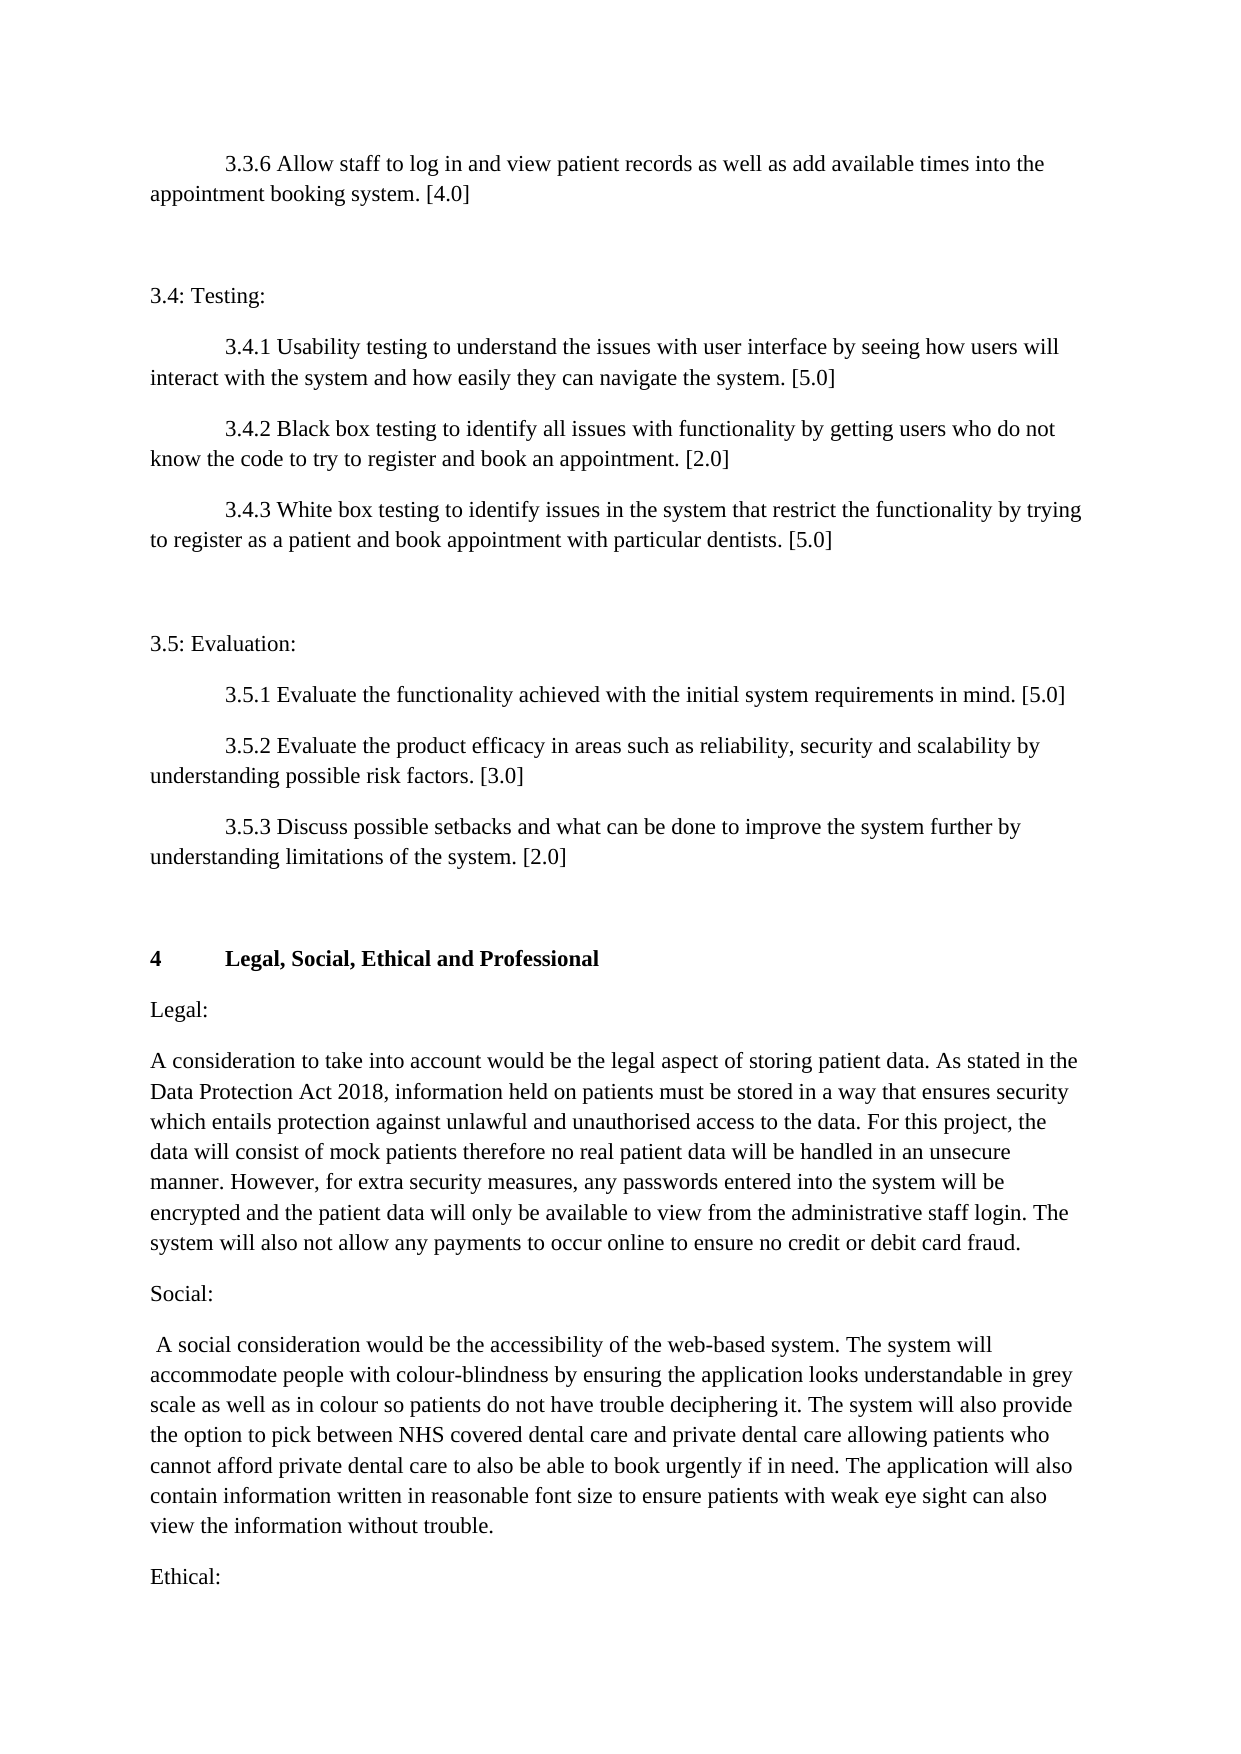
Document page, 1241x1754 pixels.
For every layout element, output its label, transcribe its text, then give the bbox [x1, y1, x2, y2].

text Legal: [150, 996, 1090, 1023]
text 3.5.1 Evaluate the functionality achieved with the initial system requirements in mind. [5.0] [150, 681, 1090, 707]
text 3.5.2 Evaluate the product efficacy in areas such as reliability, security and scalability by understanding possible risk factors. [3.0] [150, 732, 1090, 788]
text 3.5: Evaluation: [150, 630, 1090, 656]
text 3.4.2 Black box testing to identify all issues with functionality by getting users who do not know the code to try to register and book an appointment. [2.0] [150, 414, 1090, 471]
text Ethical: [150, 1563, 1090, 1589]
text 3.4.3 White box testing to identify issues in the system that restrict the functionality by trying to register as a patient and book appointment with particular dentists. [5.0] [150, 496, 1090, 552]
text 3.4.1 Usability testing to understand the issues with user interface by seeing how users will interact with the system and how easily they can navigate the system. [5.0] [150, 333, 1090, 390]
text 4 Legal, Social, Ethical and Professional [150, 945, 1090, 972]
text A social consideration would be the accessibility of the web-based system. The system will accommodate people with colour-blindness by ensuring the application looks understandable in grey scale as well as in colour so patients do not have trouble deciphering it. The system will also provide the option to pick between NHS covered dental care and private dental care allowing patients who cannot afford private dental care to also be able to book urgently if in need. The application will also contain information written in reasonable font size to ensure patients with weak eye sight can also view the information without trouble. [150, 1331, 1090, 1538]
text A consideration to take into account would be the legal aspect of storing patient data. As stated in the Data Protection Act 2018, information held on patients must be stored in a way that ensures security which entails protection against unlawful and unauthorised access to the data. For this project, the data will consist of mock patients therefore no real patient data will be handled in an unsecure manner. However, for extra security measures, any passwords entered into the system will be encrypted and the patient data will only be available to view from the administrative staff login. The system will also not allow any payments to occur online to ensure no credit or debit card fraud. [150, 1047, 1090, 1255]
text 3.5.3 Discuss possible setbacks and what can be done to improve the system further by understanding limitations of the system. [2.0] [150, 813, 1090, 870]
text 3.4: Testing: [150, 282, 1090, 309]
text 3.3.6 Allow staff to log in and view patient records as well as add available times into the appointment booking system. [4.0] [150, 150, 1090, 207]
text Social: [150, 1280, 1090, 1306]
